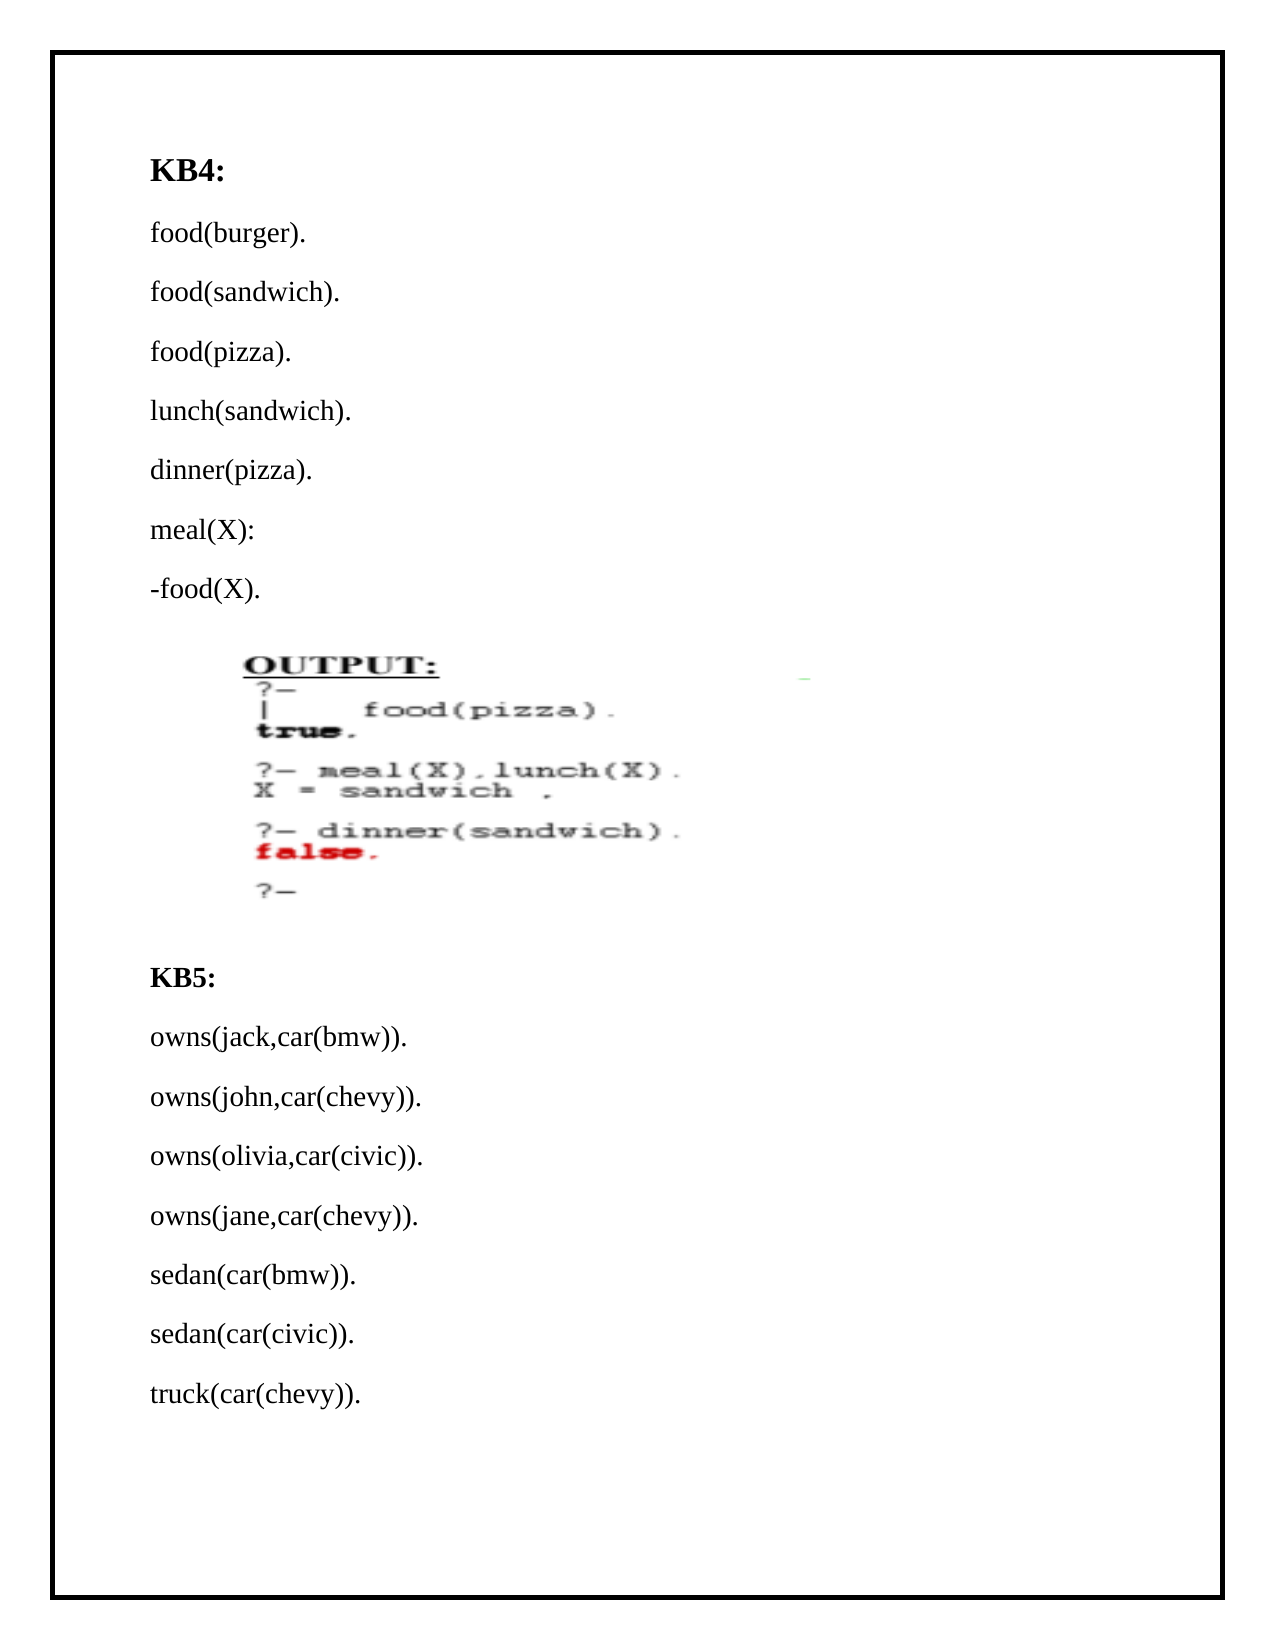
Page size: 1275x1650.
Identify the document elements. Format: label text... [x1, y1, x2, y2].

text owns(jack,car(bmw)). [150, 1019, 1125, 1053]
text sedan(car(civic)). [150, 1316, 1125, 1350]
text meal(X): [150, 512, 1125, 545]
text food(sandwich). [150, 274, 1125, 308]
text food(burger). [150, 215, 1125, 248]
text lunch(sandwich). [150, 393, 1125, 427]
text owns(john,car(chevy)). [150, 1079, 1125, 1112]
text sedan(car(bmw)). [150, 1257, 1125, 1291]
text truck(car(chevy)). [150, 1376, 1125, 1448]
text dinner(pizza). [150, 452, 1125, 486]
text food(pizza). [150, 334, 1125, 367]
text owns(jane,car(chevy)). [150, 1198, 1125, 1231]
picture [150, 608, 811, 917]
text KB4: [150, 150, 1125, 188]
text owns(olivia,car(civic)). [150, 1138, 1125, 1172]
